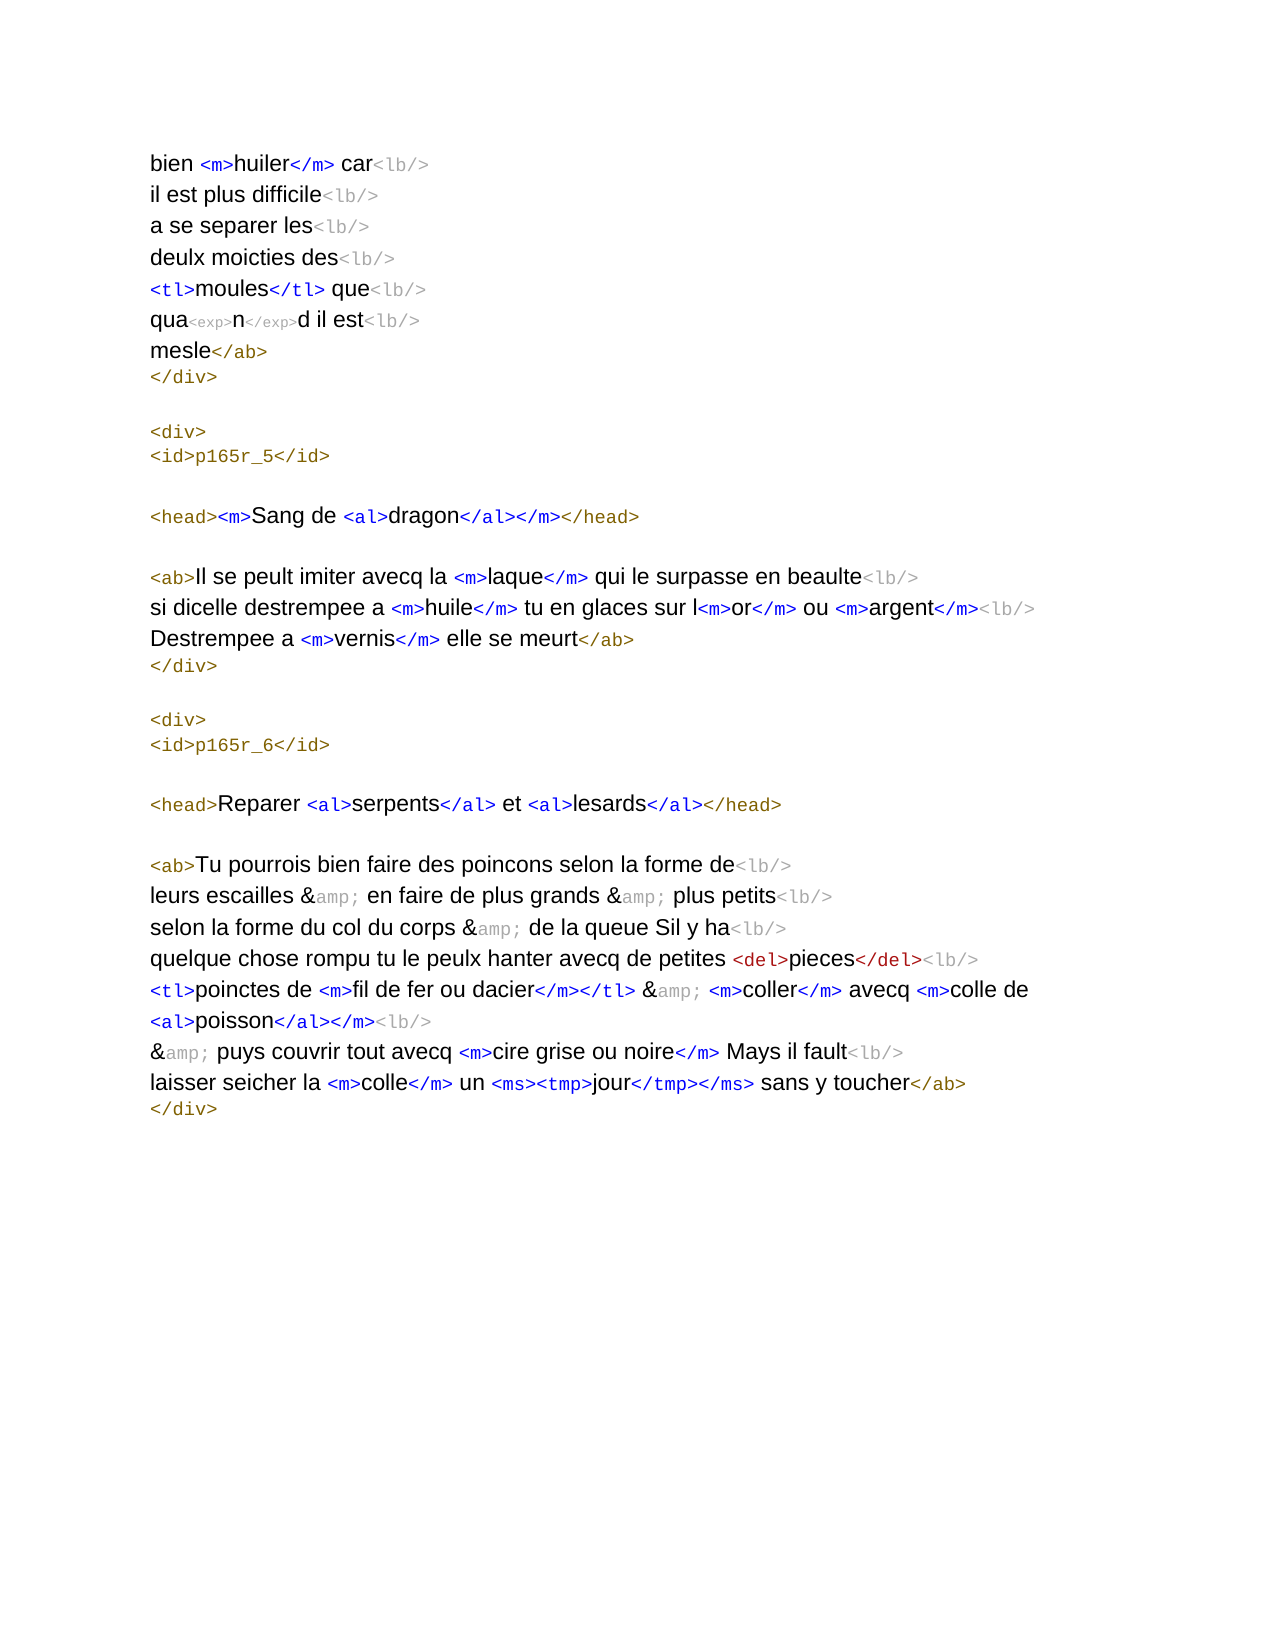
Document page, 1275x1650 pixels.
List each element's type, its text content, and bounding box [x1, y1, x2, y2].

text </div> [150, 656, 1125, 678]
text <tl>moules</tl> que<lb/> [150, 274, 1125, 302]
text a se separer les<lb/> [150, 212, 1125, 239]
text <tl>poinctes de <m>fil de fer ou dacier</m></tl> &amp; <m>coller</m> avecq <m>colle de <al>poisson</al></m><lb/> [150, 976, 1125, 1034]
text <id>p165r_5</id> [150, 447, 1125, 468]
text bien <m>huiler</m> car<lb/> [150, 150, 1125, 177]
text <div> [150, 423, 1125, 444]
text mesle</ab> [150, 337, 1125, 364]
text <ab>Il se peult imiter avecq la <m>laque</m> qui le surpasse en beaulte<lb/> [150, 563, 1125, 590]
text il est plus difficile<lb/> [150, 181, 1125, 208]
text si dicelle destrempee a <m>huile</m> tu en glaces sur l<m>or</m> ou <m>argent</m><lb/> [150, 594, 1125, 621]
text &amp; puys couvrir tout avecq <m>cire grise ou noire</m> Mays il fault<lb/> [150, 1038, 1125, 1065]
text <head><m>Sang de <al>dragon</al></m></head> [150, 502, 1125, 529]
text <head>Reparer <al>serpents</al> et <al>lesards</al></head> [150, 790, 1125, 817]
text Destrempee a <m>vernis</m> elle se meurt</ab> [150, 625, 1125, 652]
text <id>p165r_6</id> [150, 735, 1125, 757]
text <ab>Tu pourrois bien faire des poincons selon la forme de<lb/> [150, 851, 1125, 878]
text </div> [150, 368, 1125, 389]
text </div> [150, 1100, 1125, 1121]
text qua<exp>n</exp>d il est<lb/> [150, 306, 1125, 333]
text quelque chose rompu tu le peulx hanter avecq de petites <del>pieces</del><lb/> [150, 945, 1125, 972]
text leurs escailles &amp; en faire de plus grands &amp; plus petits<lb/> [150, 882, 1125, 909]
text selon la forme du col du corps &amp; de la queue Sil y ha<lb/> [150, 913, 1125, 941]
text laisser seicher la <m>colle</m> un <ms><tmp>jour</tmp></ms> sans y toucher</ab> [150, 1069, 1125, 1096]
text <div> [150, 711, 1125, 732]
text deulx moicties des<lb/> [150, 243, 1125, 271]
